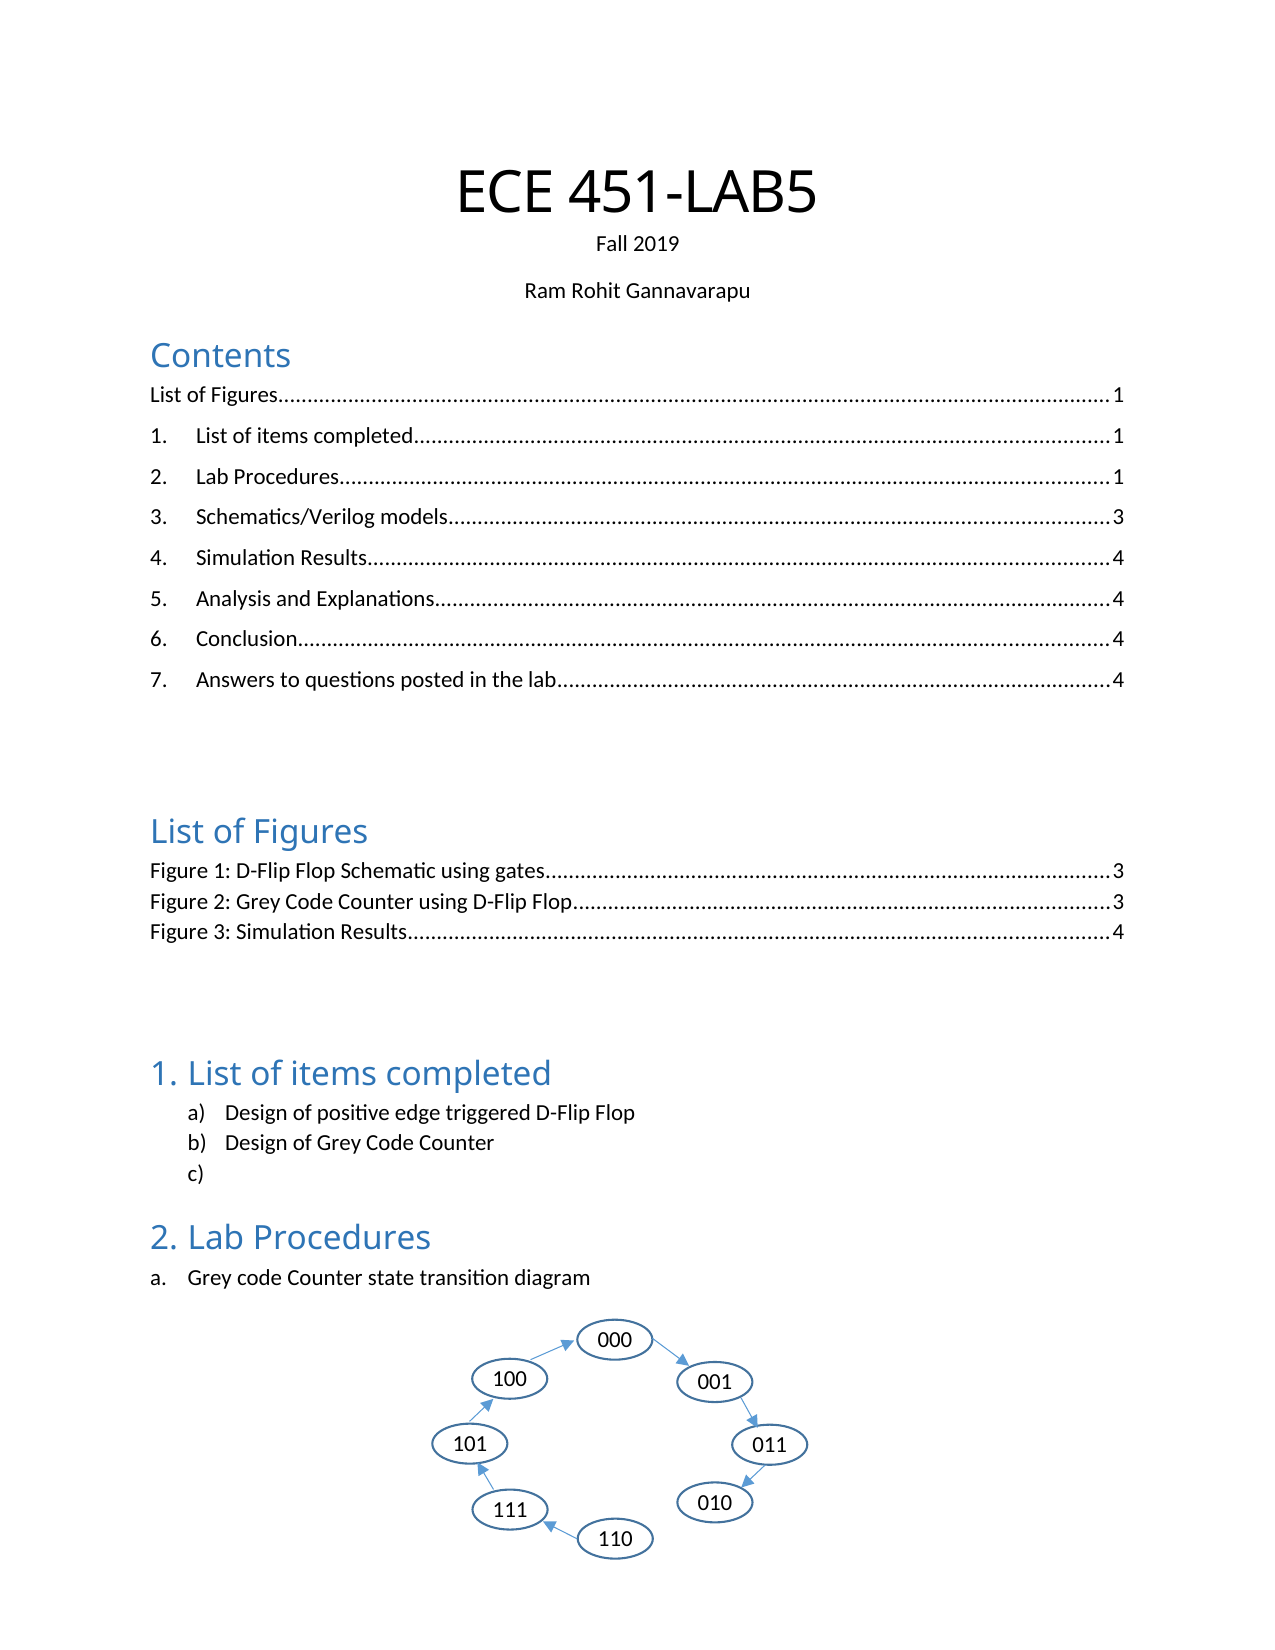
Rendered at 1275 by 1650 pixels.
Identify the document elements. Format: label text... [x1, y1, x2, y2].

list Design of positive edge triggered D-Flip Flop [187, 1098, 1125, 1126]
text Ram Rohit Gannavarapu [150, 276, 1125, 304]
subtitle List of Figures [150, 808, 1125, 853]
list Grey code Counter state transition diagram [150, 1263, 1125, 1291]
title ECE 451-LAB5 [150, 150, 1125, 229]
text Figure 2: Grey Code Counter using D-Flip Flop 3 [150, 887, 1125, 915]
list Design of Grey Code Counter [187, 1128, 1125, 1156]
subtitle List of items completed [150, 1049, 1125, 1095]
text Figure 1: D-Flip Flop Schematic using gates 3 [150, 857, 1125, 884]
text Figure 3: Simulation Results 4 [150, 917, 1125, 945]
text Fall 2019 [150, 229, 1125, 257]
subtitle Lab Procedures [150, 1214, 1125, 1259]
